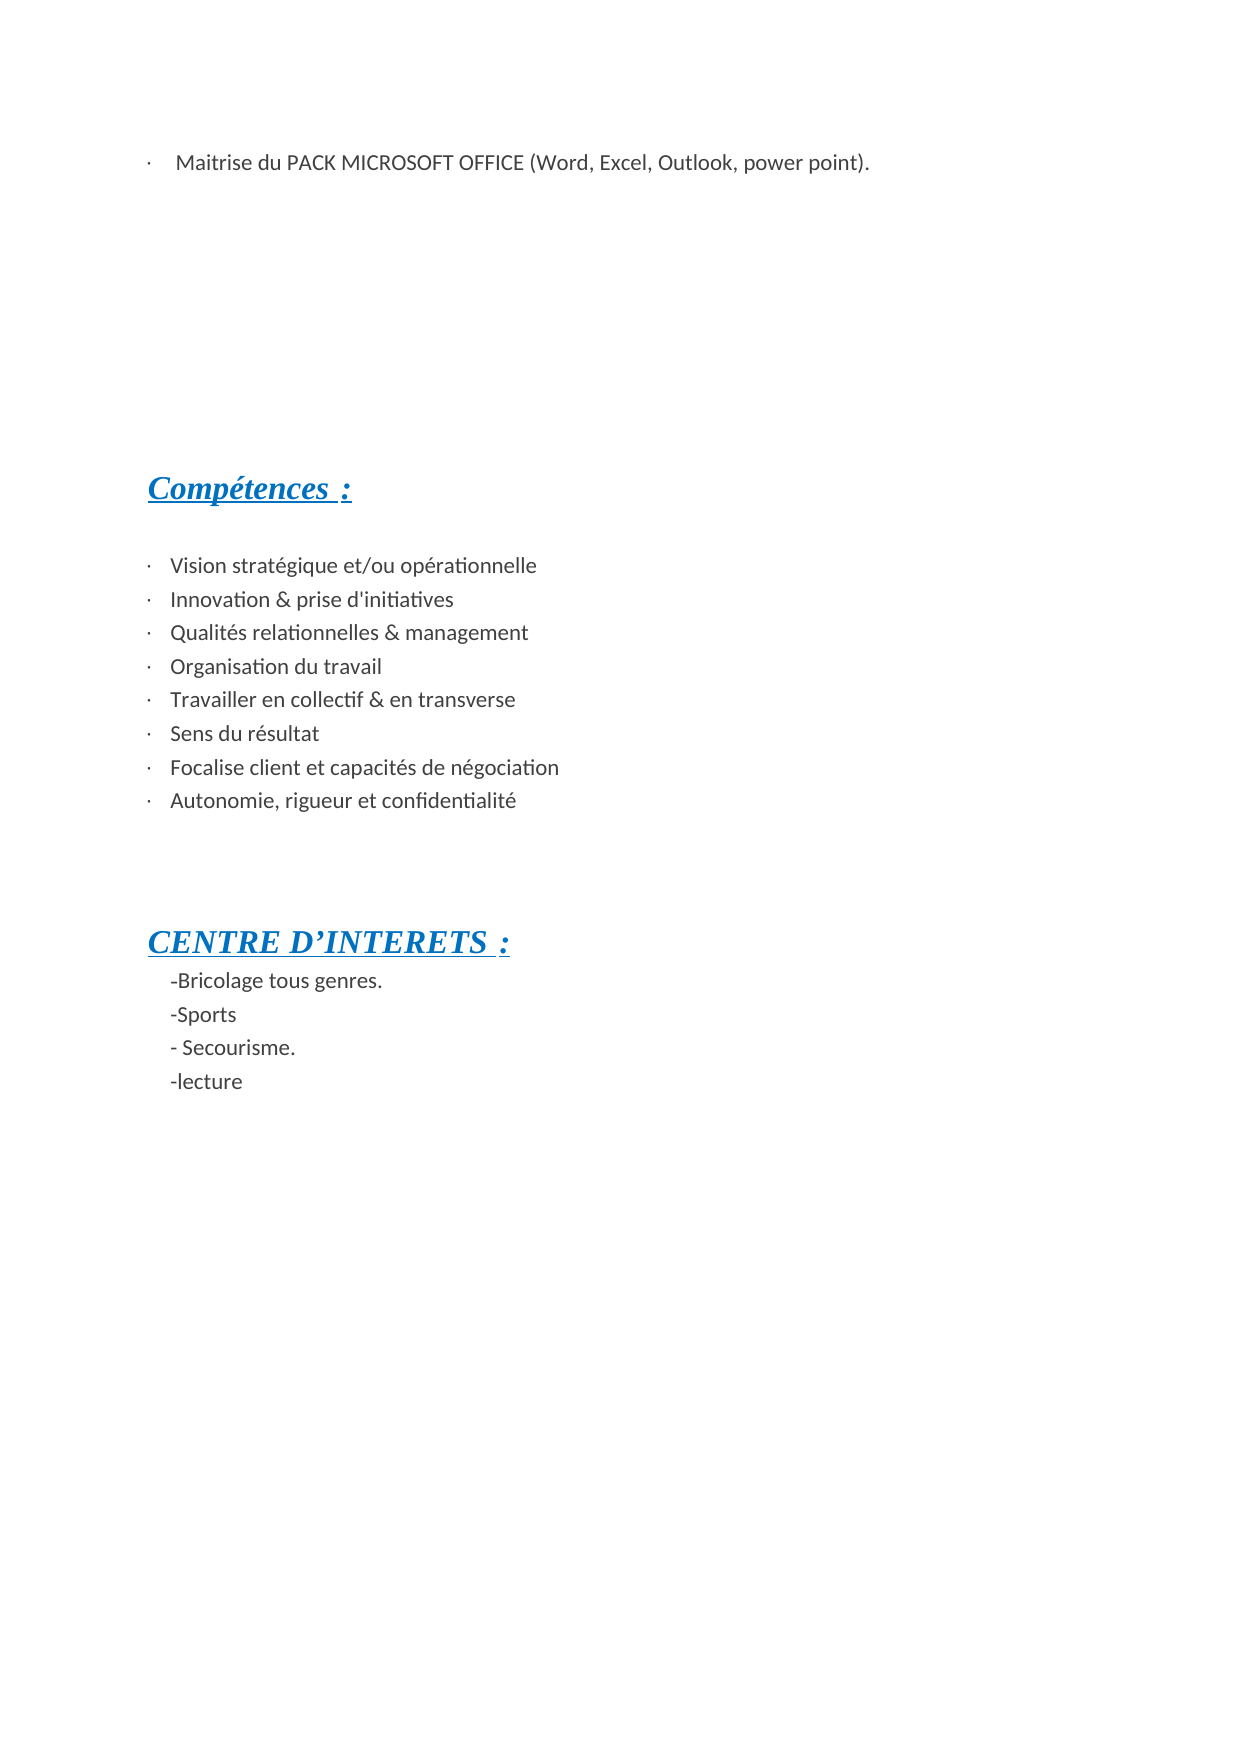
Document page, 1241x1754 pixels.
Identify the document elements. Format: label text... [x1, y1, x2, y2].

list Maitrise du PACK MICROSOFT OFFICE (Word, Excel, Outlook, power point). [148, 148, 1093, 176]
list Organisation du travail [148, 652, 1093, 680]
list Travailler en collectif & en transverse [148, 686, 1093, 713]
list -Bricolage tous genres. [170, 966, 1093, 994]
list Innovation & prise d'initiatives [148, 585, 1093, 613]
text CENTRE D’INTERETS : [148, 922, 1093, 961]
list Autonomie, rigueur et confidentialité [148, 786, 1093, 814]
text Compétences : [148, 468, 1093, 506]
list Focalise client et capacités de négociation [148, 753, 1093, 781]
list Sens du résultat [148, 719, 1093, 747]
list Vision stratégique et/ou opérationnelle [148, 551, 1093, 579]
list Qualités relationnelles & management [148, 618, 1093, 646]
list -Sports - Secourisme. -lecture [170, 1000, 1093, 1095]
